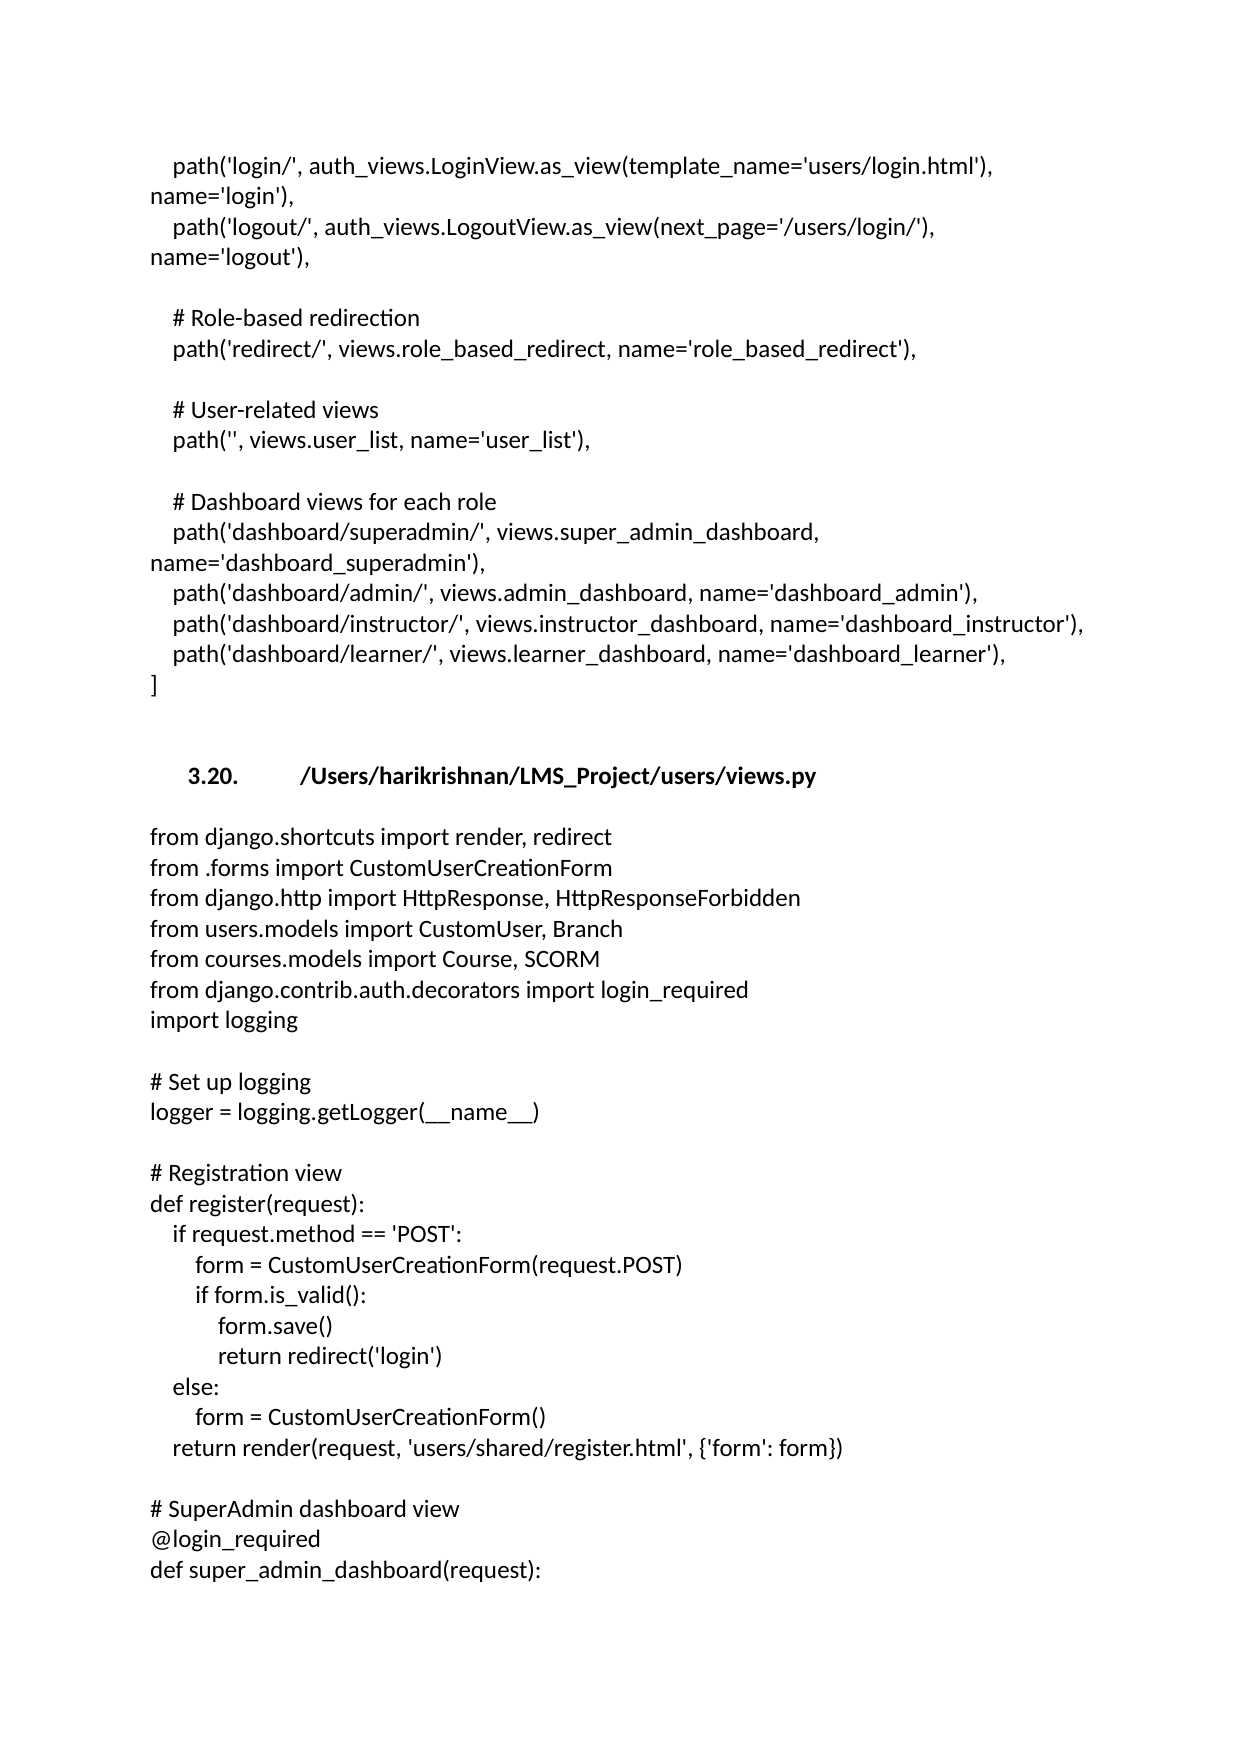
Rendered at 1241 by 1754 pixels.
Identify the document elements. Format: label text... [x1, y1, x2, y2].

text # User-related views [150, 394, 1090, 425]
text # Set up logging [150, 1066, 1090, 1096]
text ] [150, 669, 1090, 699]
text return render(request, 'users/shared/register.html', {'form': form}) [150, 1432, 1090, 1462]
text form.save() [150, 1310, 1090, 1340]
text from django.shortcuts import render, redirect [150, 821, 1090, 852]
text from django.http import HttpResponse, HttpResponseForbidden [150, 882, 1090, 913]
subtitle /Users/harikrishnan/LMS_Project/users/views.py [187, 760, 1090, 791]
text form = CustomUserCreationForm(request.POST) [150, 1249, 1090, 1279]
text # Role-based redirection [150, 303, 1090, 333]
text def register(request): [150, 1188, 1090, 1218]
text # Registration view [150, 1157, 1090, 1188]
text path('redirect/', views.role_based_redirect, name='role_based_redirect'), [150, 333, 1090, 364]
text path('logout/', auth_views.LogoutView.as_view(next_page='/users/login/'), name='logout'), [150, 211, 1090, 272]
text logger = logging.getLogger(__name__) [150, 1096, 1090, 1127]
text from users.models import CustomUser, Branch [150, 913, 1090, 943]
text path('dashboard/learner/', views.learner_dashboard, name='dashboard_learner'), [150, 638, 1090, 669]
text if request.method == 'POST': [150, 1218, 1090, 1249]
text from courses.models import Course, SCORM [150, 943, 1090, 974]
text form = CustomUserCreationForm() [150, 1401, 1090, 1432]
text if form.is_valid(): [150, 1279, 1090, 1310]
text else: [150, 1371, 1090, 1401]
text # SuperAdmin dashboard view [150, 1493, 1090, 1523]
text import logging [150, 1004, 1090, 1035]
text @login_required [150, 1523, 1090, 1554]
text from .forms import CustomUserCreationForm [150, 852, 1090, 882]
text from django.contrib.auth.decorators import login_required [150, 974, 1090, 1004]
text path('dashboard/superadmin/', views.super_admin_dashboard, name='dashboard_superadmin'), [150, 516, 1090, 577]
text path('dashboard/admin/', views.admin_dashboard, name='dashboard_admin'), [150, 577, 1090, 608]
text def super_admin_dashboard(request): [150, 1554, 1090, 1584]
text # Dashboard views for each role [150, 486, 1090, 516]
text path('login/', auth_views.LoginView.as_view(template_name='users/login.html'), name='login'), [150, 150, 1090, 211]
text path('dashboard/instructor/', views.instructor_dashboard, name='dashboard_instructor'), [150, 608, 1090, 638]
text path('', views.user_list, name='user_list'), [150, 425, 1090, 455]
text return redirect('login') [150, 1340, 1090, 1371]
